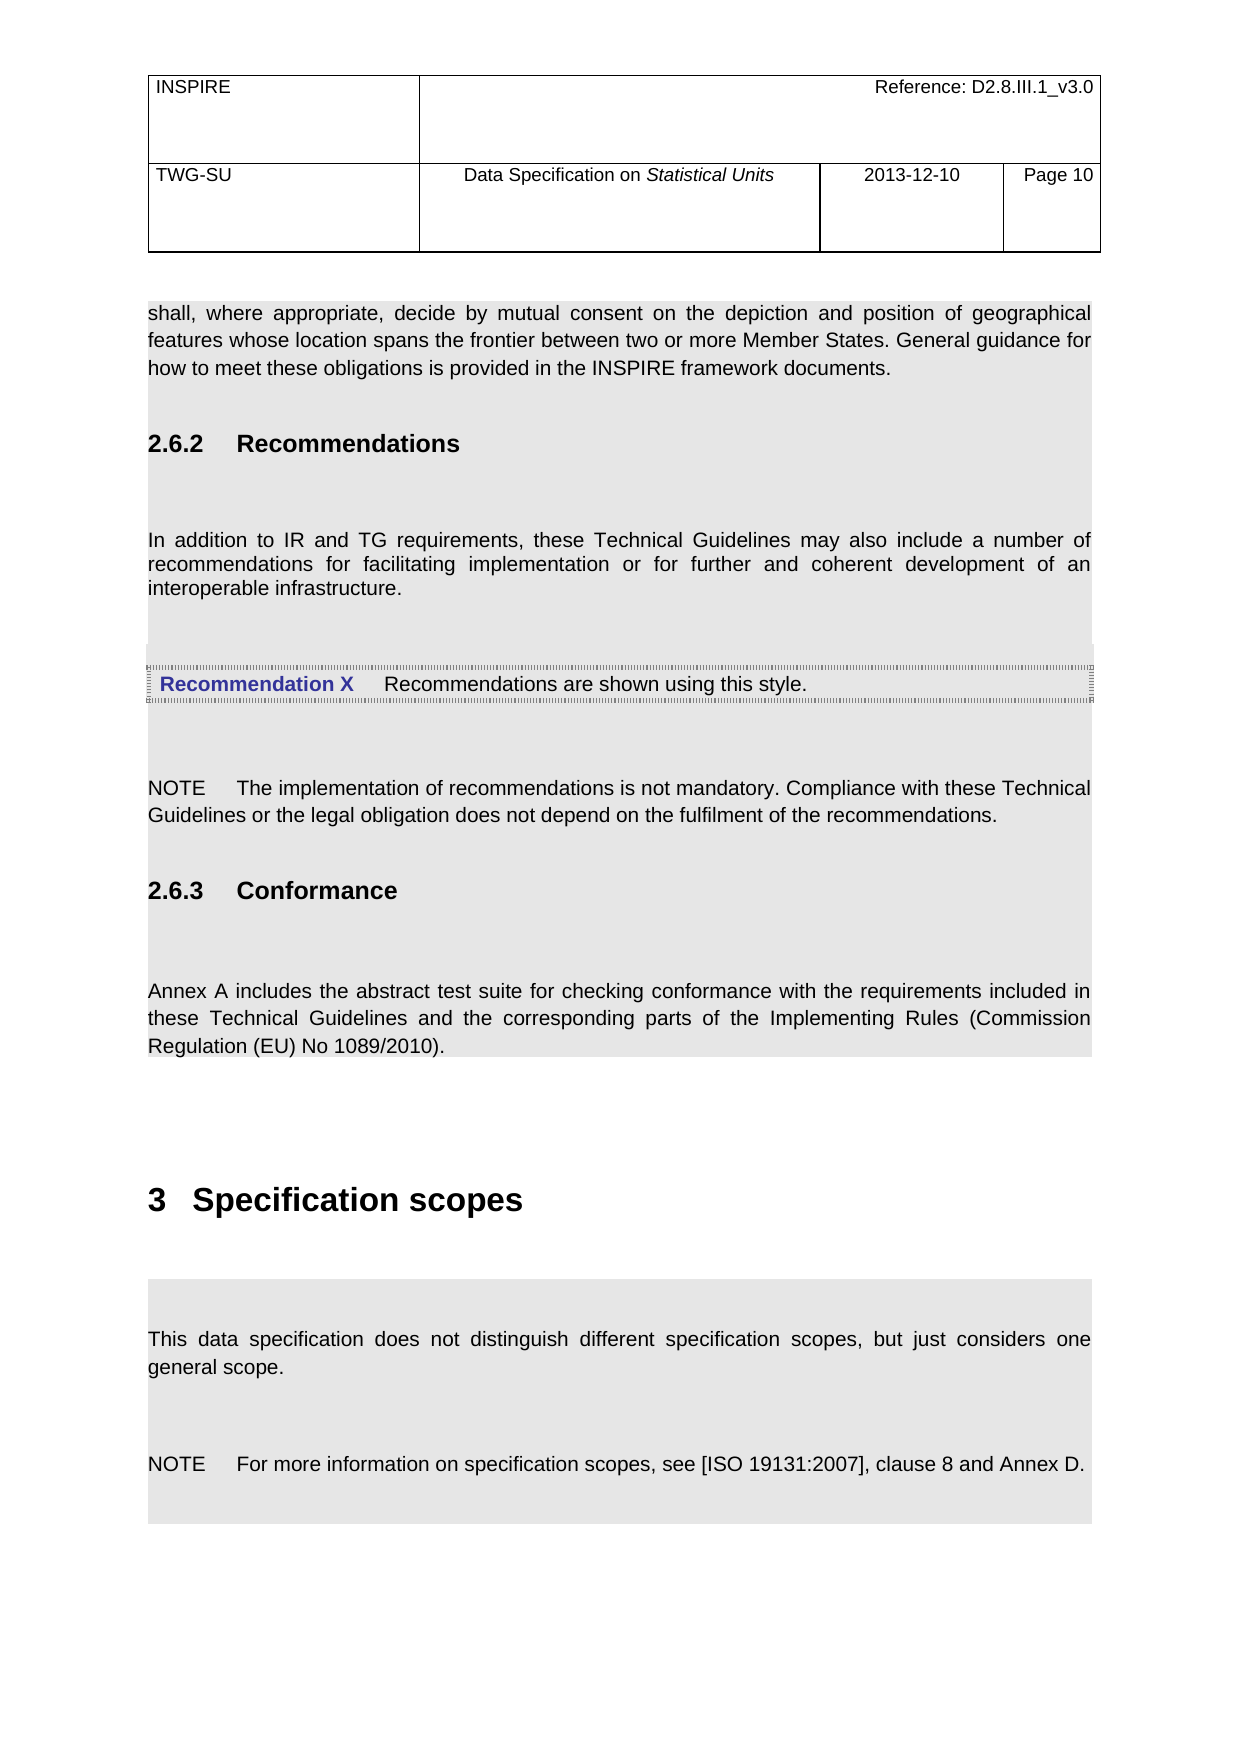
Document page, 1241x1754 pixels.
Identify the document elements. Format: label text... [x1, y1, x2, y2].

text Annex A includes the abstract test suite for checking conformance with the requirements included in these Technical Guidelines and the corresponding parts of the Implementing Rules (Commission Regulation (EU) No 1089/2010). [148, 978, 1092, 1057]
subtitle Recommendations [148, 429, 1092, 458]
text NOTE For more information on specification scopes, see [ISO 19131:2007], clause 8 and Annex D. [148, 1451, 1092, 1475]
text In addition to IR and TG requirements, these Technical Guidelines may also include a number of recommendations for facilitating implementation or for further and coherent development of an interoperable infrastructure. [148, 528, 1092, 600]
text Recommendation X Recommendations are shown using this style. [146, 665, 1094, 703]
subtitle Specification scopes [148, 1180, 1092, 1219]
subtitle Conformance [148, 876, 1092, 905]
text This data specification does not distinguish different specification scopes, but just considers one general scope. [148, 1327, 1092, 1379]
text NOTE The implementation of recommendations is not mandatory. Compliance with these Technical Guidelines or the legal obligation does not depend on the fulfilment of the recommendations. [148, 776, 1092, 827]
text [148, 301, 1092, 380]
